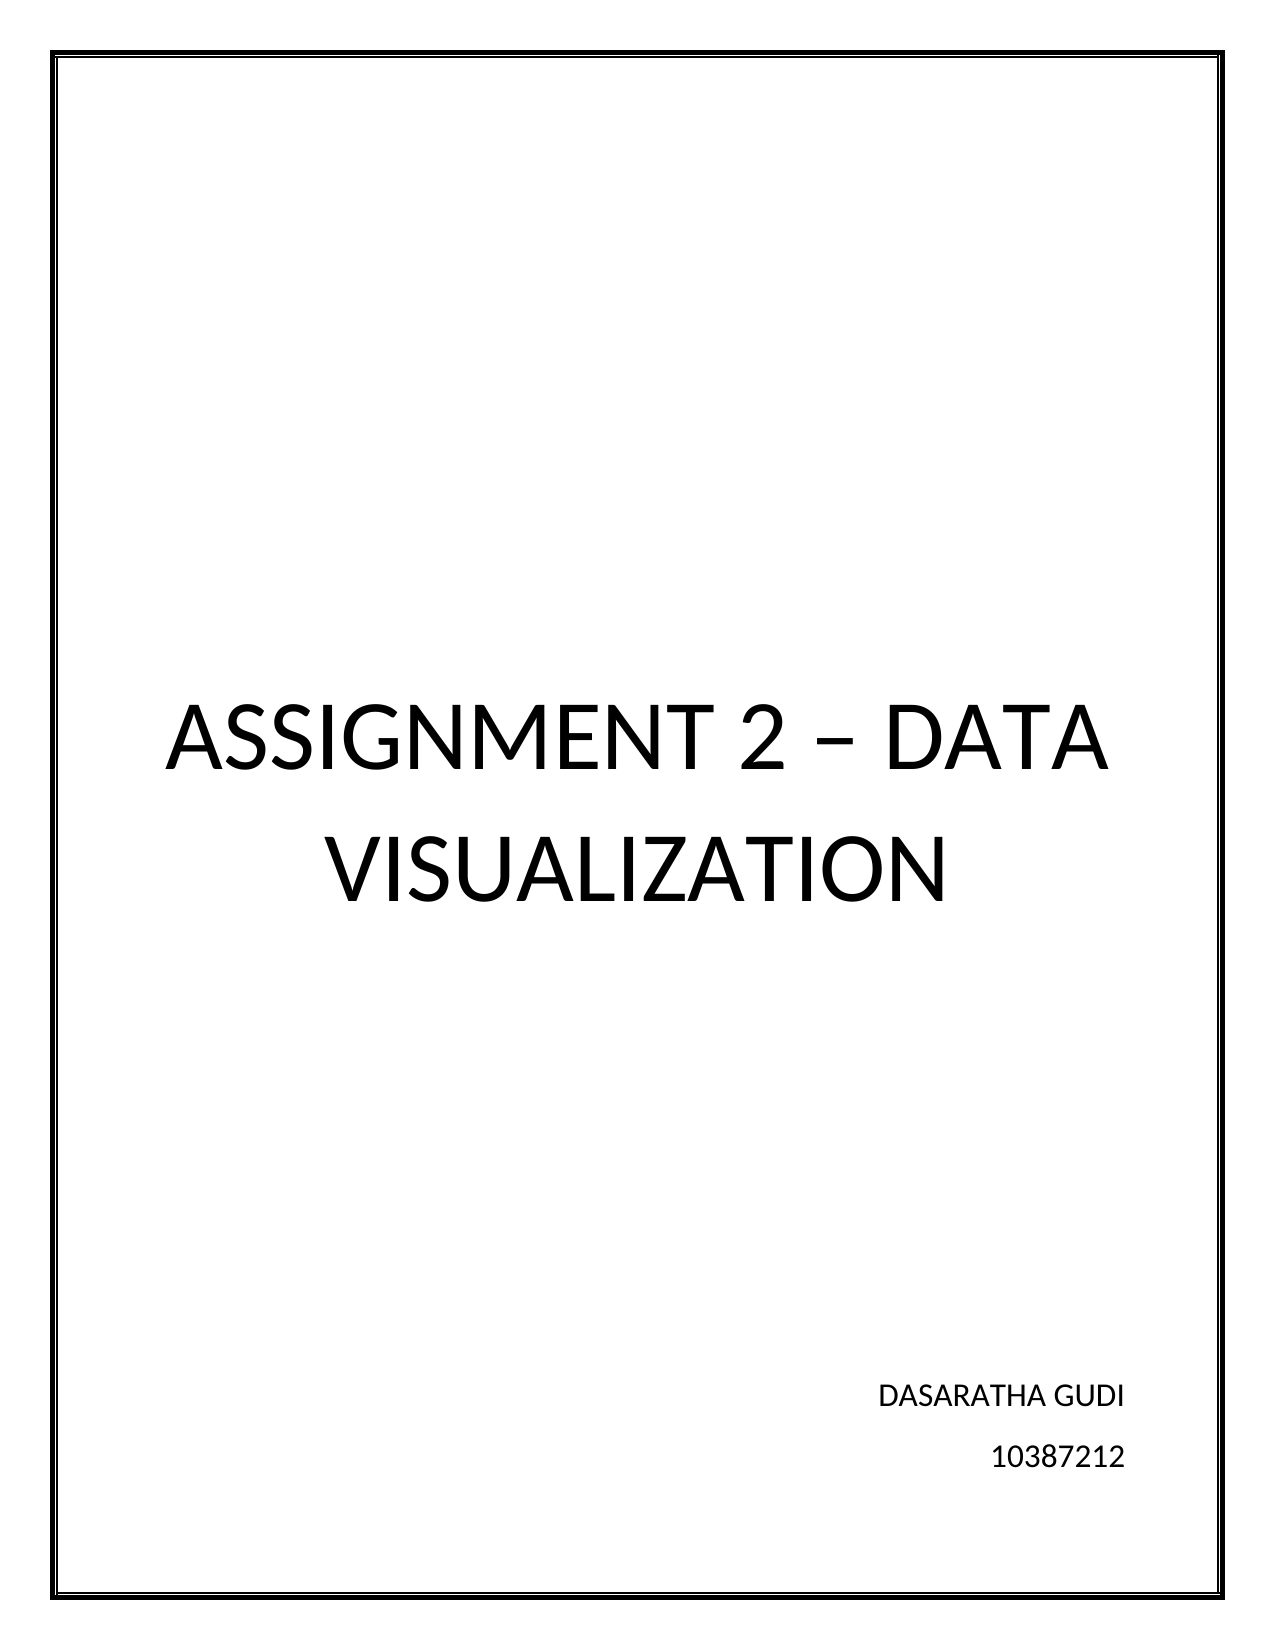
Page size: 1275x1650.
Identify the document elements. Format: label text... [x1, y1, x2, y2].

text ASSIGNMENT 2 – DATA VISUALIZATION [150, 672, 1125, 926]
text DASARATHA GUDI [150, 1374, 1125, 1415]
text 10387212 [975, 1435, 1125, 1476]
